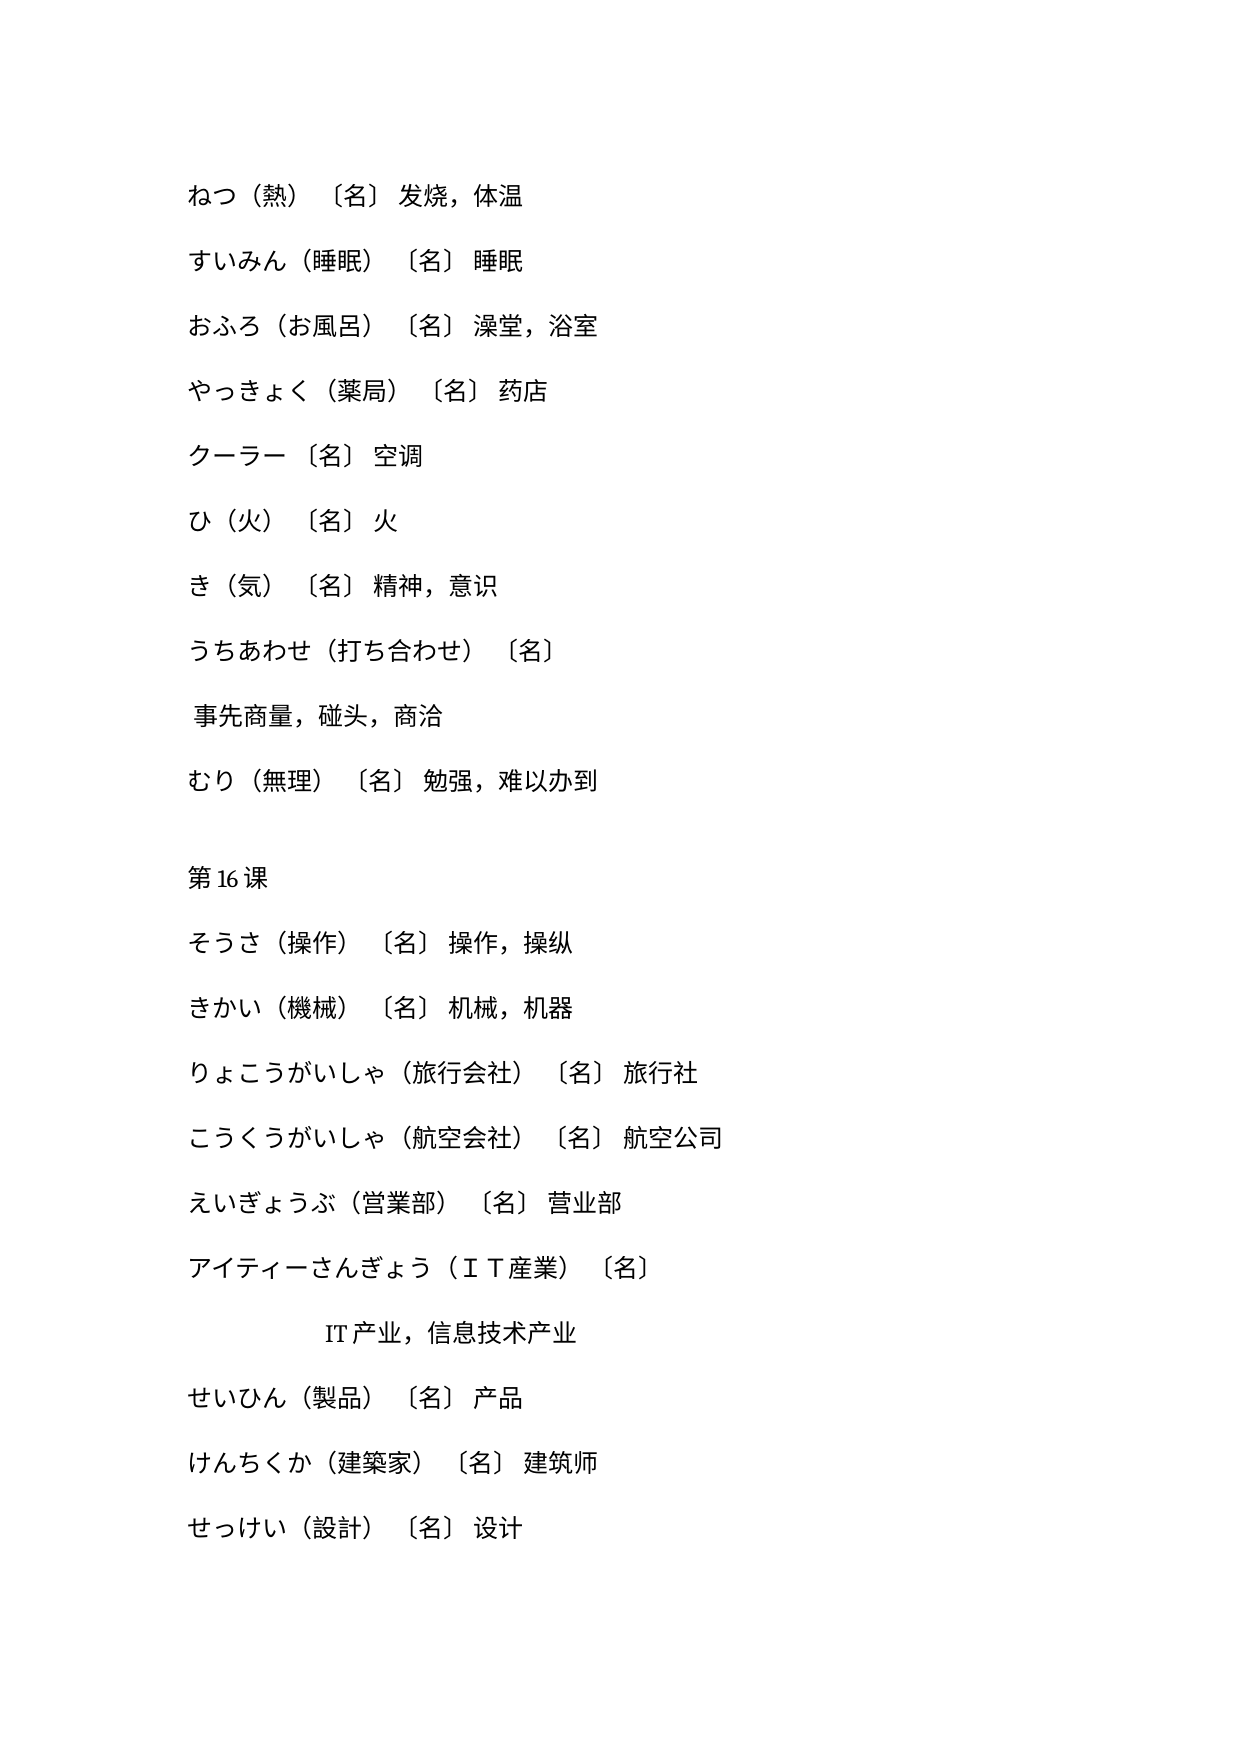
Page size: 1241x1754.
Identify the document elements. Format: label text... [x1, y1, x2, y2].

text き（気） 〔名〕 精神，意识 [187, 552, 1053, 617]
text 第16课 [187, 844, 1053, 909]
text けんちくか（建築家） 〔名〕 建筑师 [187, 1429, 1053, 1494]
text うちあわせ（打ち合わせ） 〔名〕 [187, 617, 1053, 682]
text IT产业，信息技术产业 [187, 1299, 1053, 1364]
text こうくうがいしゃ（航空会社） 〔名〕 航空公司 [187, 1104, 1053, 1169]
text せっけい（設計） 〔名〕 设计 [187, 1494, 1053, 1559]
text むり（無理） 〔名〕 勉强，难以办到 [187, 747, 1053, 812]
text やっきょく（薬局） 〔名〕 药店 [187, 357, 1053, 422]
text そうさ（操作） 〔名〕 操作，操纵 [187, 909, 1053, 974]
text 事先商量，碰头，商洽 [187, 682, 1053, 747]
text クーラー 〔名〕 空调 [187, 422, 1053, 487]
text えいぎょうぶ（営業部） 〔名〕 营业部 [187, 1169, 1053, 1234]
text おふろ（お風呂） 〔名〕 澡堂，浴室 [187, 292, 1053, 357]
text すいみん（睡眠） 〔名〕 睡眠 [187, 227, 1053, 292]
text きかい（機械） 〔名〕 机械，机器 [187, 974, 1053, 1039]
text せいひん（製品） 〔名〕 产品 [187, 1364, 1053, 1429]
text りょこうがいしゃ（旅行会社） 〔名〕 旅行社 [187, 1039, 1053, 1104]
text ねつ（熱） 〔名〕 发烧，体温 [187, 162, 1053, 227]
text ひ（火） 〔名〕 火 [187, 487, 1053, 552]
text アイティーさんぎょう（ＩＴ産業） 〔名〕 [187, 1234, 1053, 1299]
